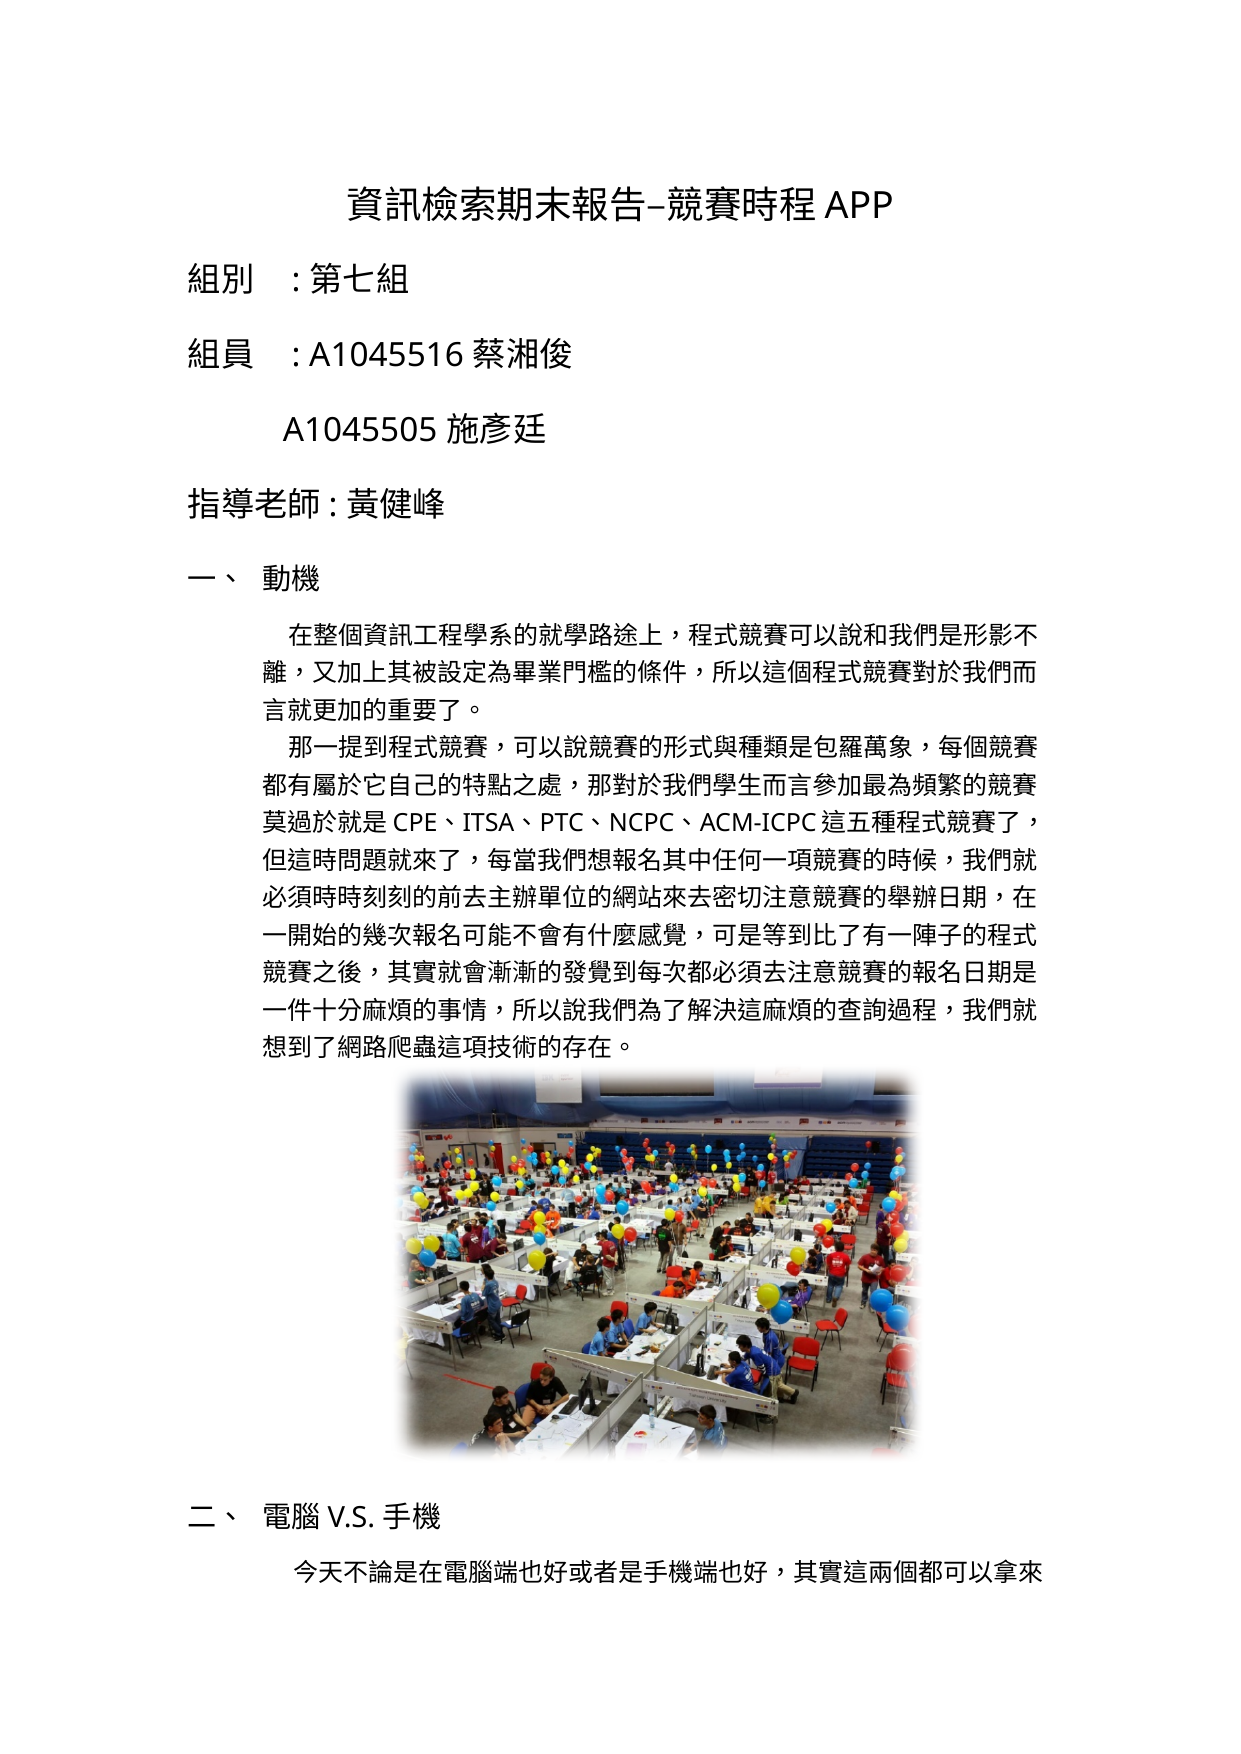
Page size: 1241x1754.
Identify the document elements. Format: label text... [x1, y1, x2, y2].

text 組員 : A1045516 蔡湘俊 [187, 314, 1053, 389]
list 動機 [187, 539, 1053, 614]
text 指導老師 : 黃健峰 [187, 464, 1053, 539]
picture [421, 1094, 895, 1434]
text A1045505 施彥廷 [187, 389, 1053, 464]
list 電腦 V.S. 手機 [187, 1477, 1053, 1552]
text 資訊檢索期末報告–競賽時程APP [187, 164, 1053, 239]
text 組別 : 第七組 [187, 239, 1053, 314]
list 那一提到程式競賽，可以說競賽的形式與種類是包羅萬象，每個競賽都有屬於它自己的特點之處，那對於我們學生而言參加最為頻繁的競賽莫過於就是CPE、ITSA、PTC、NCPC、ACM-ICPC這五種程式競賽了，但這時問題就來了，每當我們想報名其中任何一項競賽的時候，我們就必須時時刻刻的前去主辦單位的網站來去密切注意競賽的舉辦日期，在一開始的幾次報名可能不會有什麼感覺，可是等到比了有一陣子的程式競賽之後，其實就會漸漸的發覺到每次都必須去注意競賽的報名日期是一件十分麻煩的事情，所以說我們為了解決這麻煩的查詢過程，我們就想到了網路爬蟲這項技術的存在。 [262, 727, 1053, 1064]
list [262, 1552, 1053, 1589]
list 在整個資訊工程學系的就學路途上，程式競賽可以說和我們是形影不離，又加上其被設定為畢業門檻的條件，所以這個程式競賽對於我們而言就更加的重要了。 [262, 614, 1053, 727]
